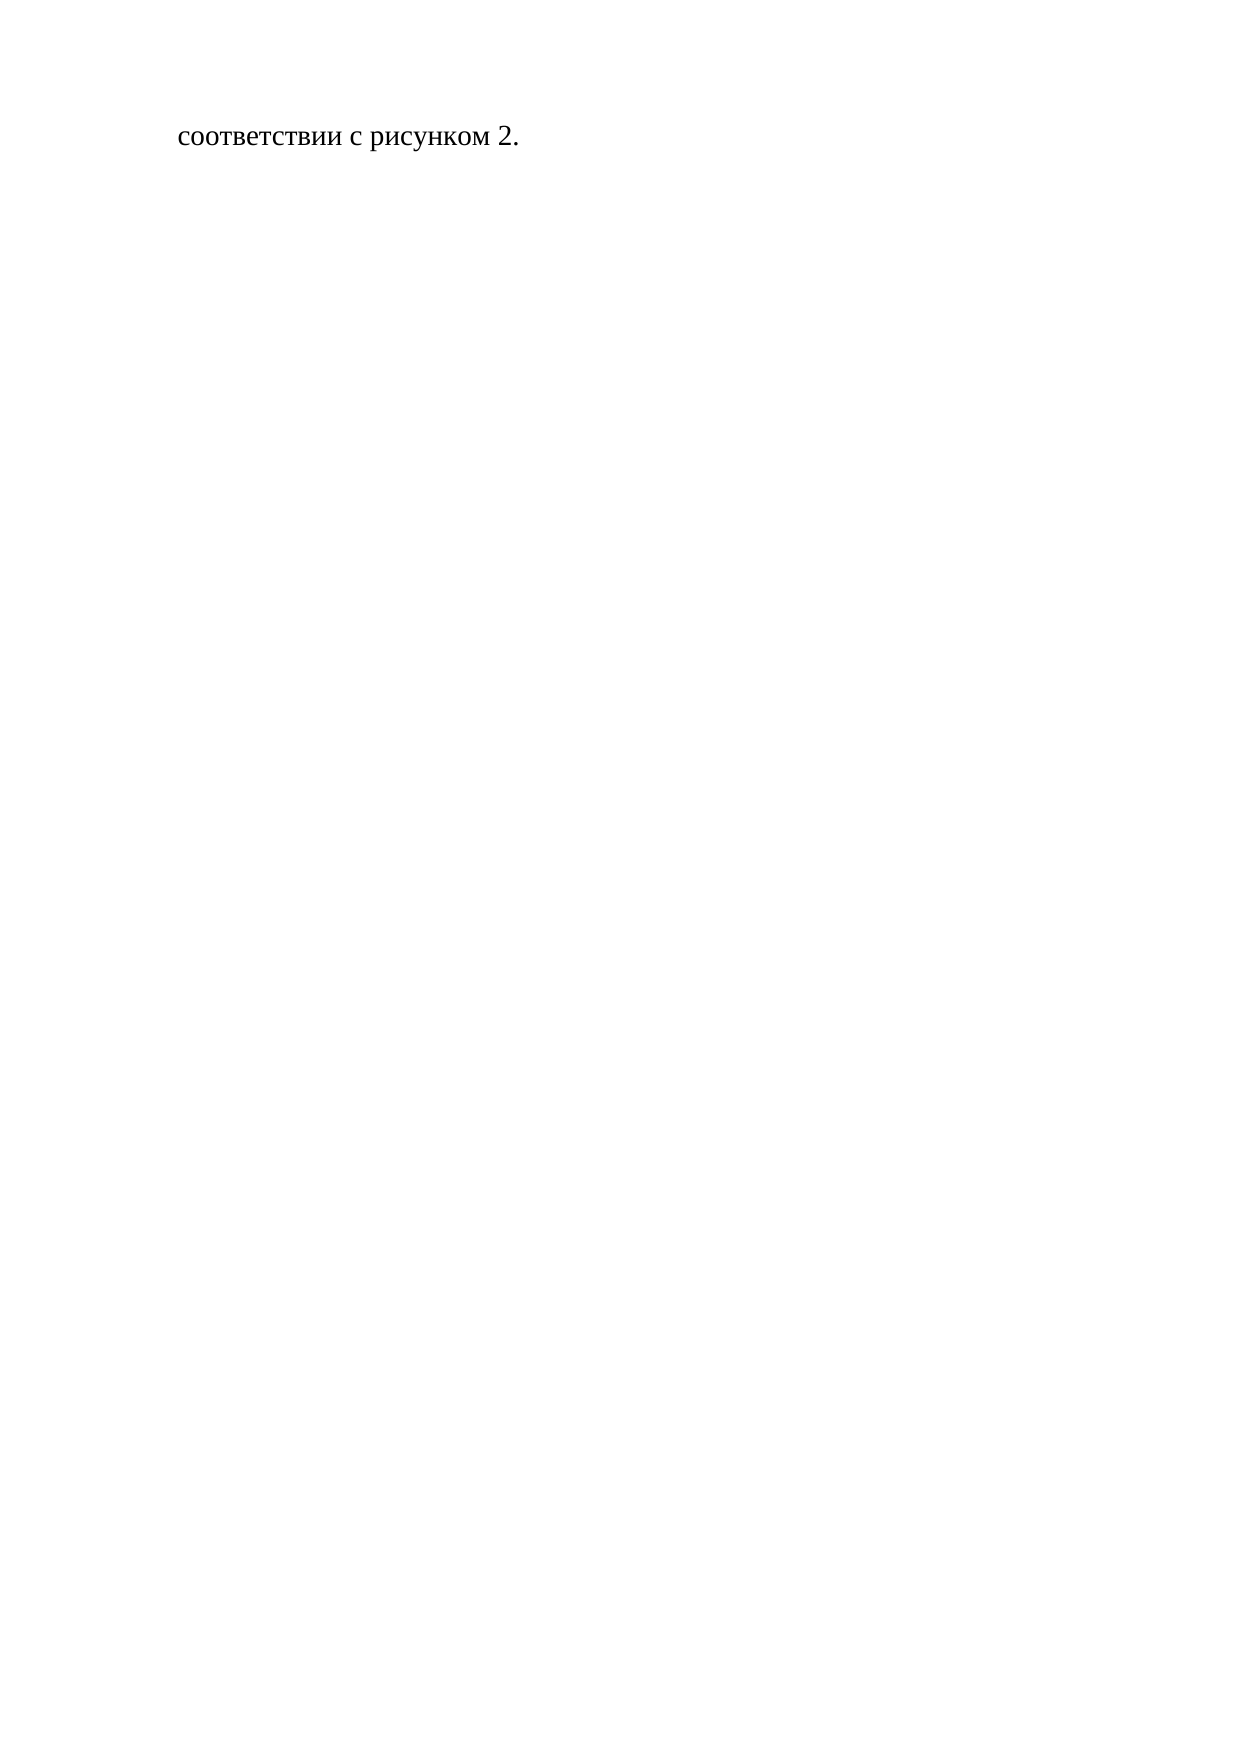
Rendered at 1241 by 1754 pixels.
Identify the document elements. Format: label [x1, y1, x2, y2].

text [177, 118, 1152, 152]
